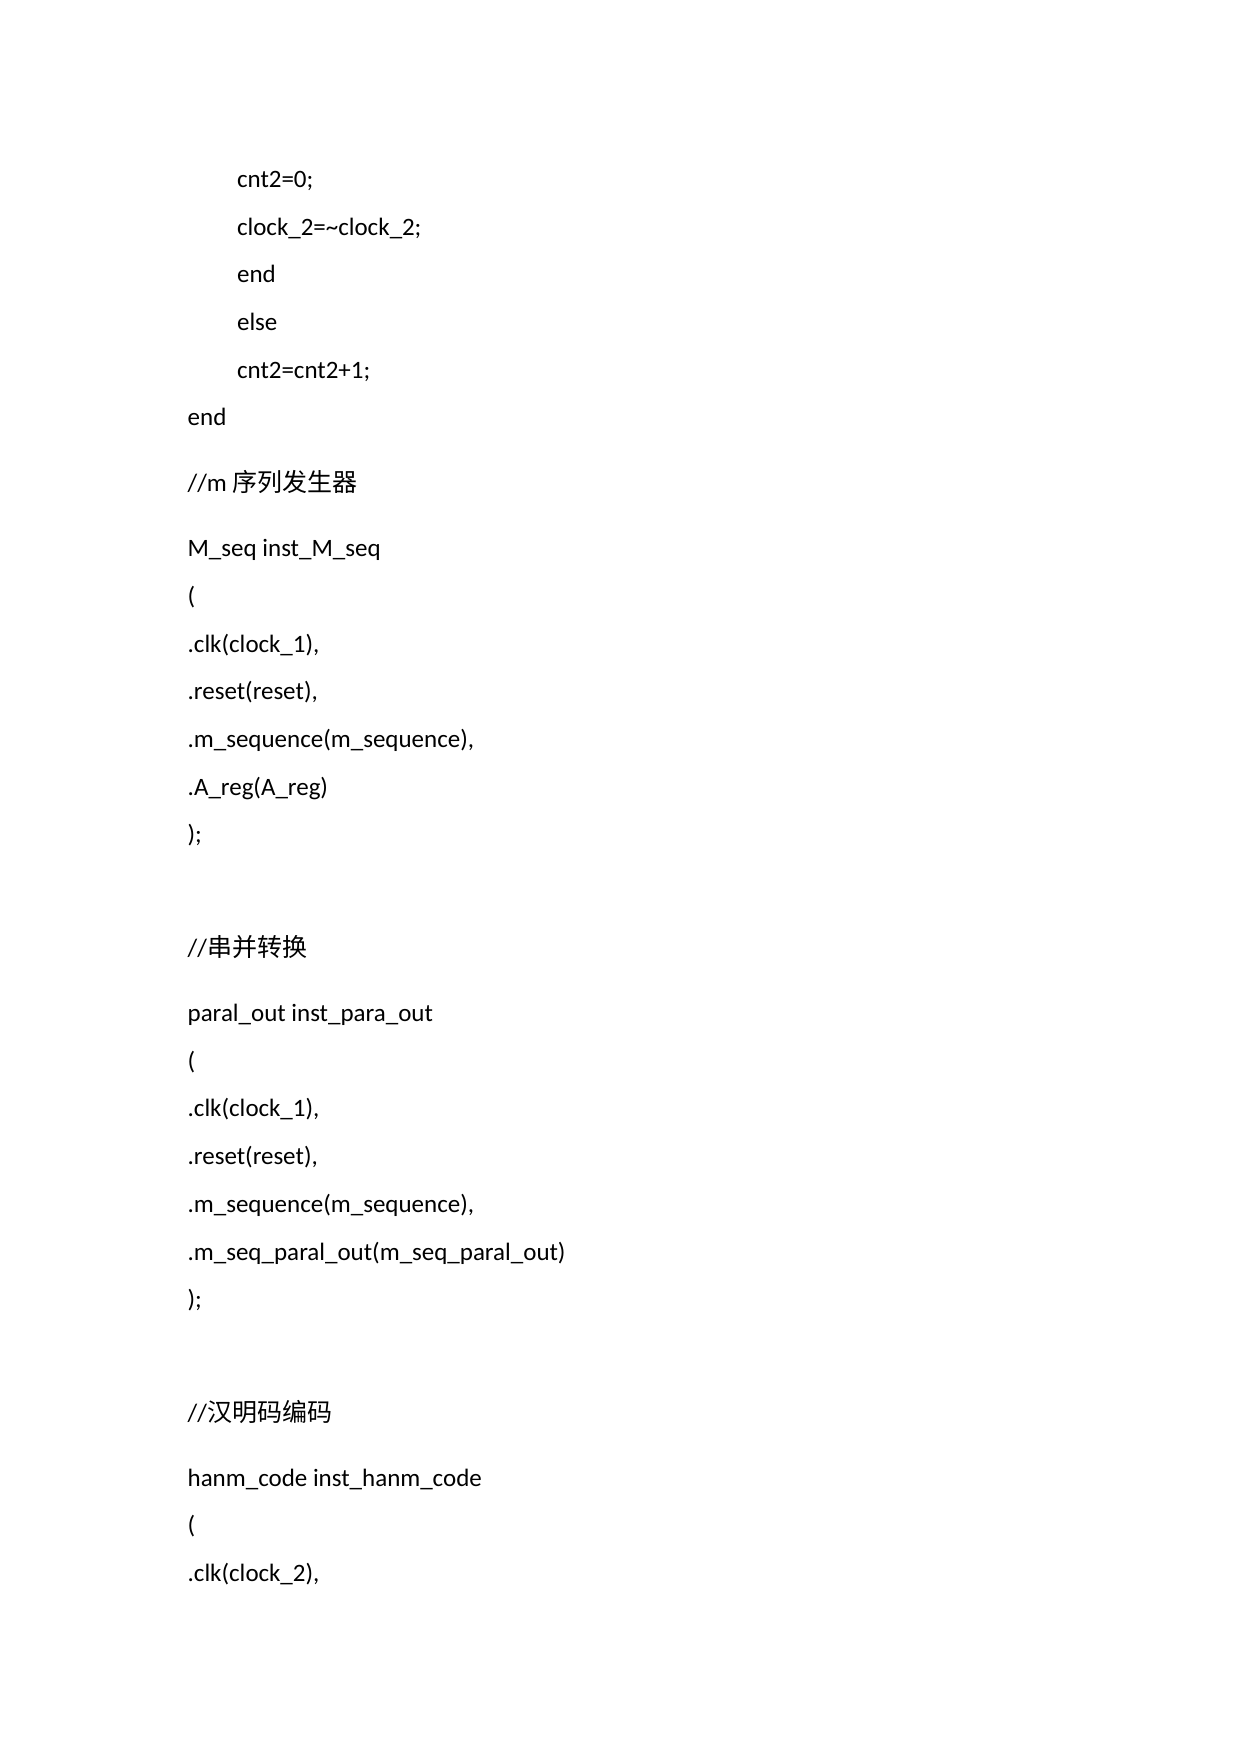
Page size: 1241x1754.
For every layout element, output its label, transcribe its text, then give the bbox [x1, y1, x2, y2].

text end [187, 257, 1053, 290]
text .reset(reset), [187, 674, 1053, 707]
text .A_reg(A_reg) [187, 770, 1053, 802]
text .clk(clock_1), [187, 627, 1053, 659]
text ( [187, 579, 1053, 612]
text ); [187, 818, 1053, 850]
text ); [187, 1282, 1053, 1315]
text cnt2=cnt2+1; [187, 353, 1053, 385]
text else [187, 305, 1053, 338]
text cnt2=0; [187, 162, 1053, 194]
text .clk(clock_1), [187, 1092, 1053, 1124]
text //串并转换 [187, 913, 1053, 978]
text .m_sequence(m_sequence), [187, 1187, 1053, 1219]
text .m_sequence(m_sequence), [187, 722, 1053, 755]
text ( [187, 1509, 1053, 1541]
text clock_2=~clock_2; [187, 210, 1053, 242]
text .clk(clock_2), [187, 1556, 1053, 1589]
text paral_out inst_para_out [187, 996, 1053, 1029]
text //m序列发生器 [187, 448, 1053, 513]
text ( [187, 1044, 1053, 1076]
text .m_seq_paral_out(m_seq_paral_out) [187, 1235, 1053, 1267]
text M_seq inst_M_seq [187, 531, 1053, 564]
text .reset(reset), [187, 1139, 1053, 1172]
text hanm_code inst_hanm_code [187, 1461, 1053, 1493]
text end [187, 401, 1053, 433]
text //汉明码编码 [187, 1378, 1053, 1443]
